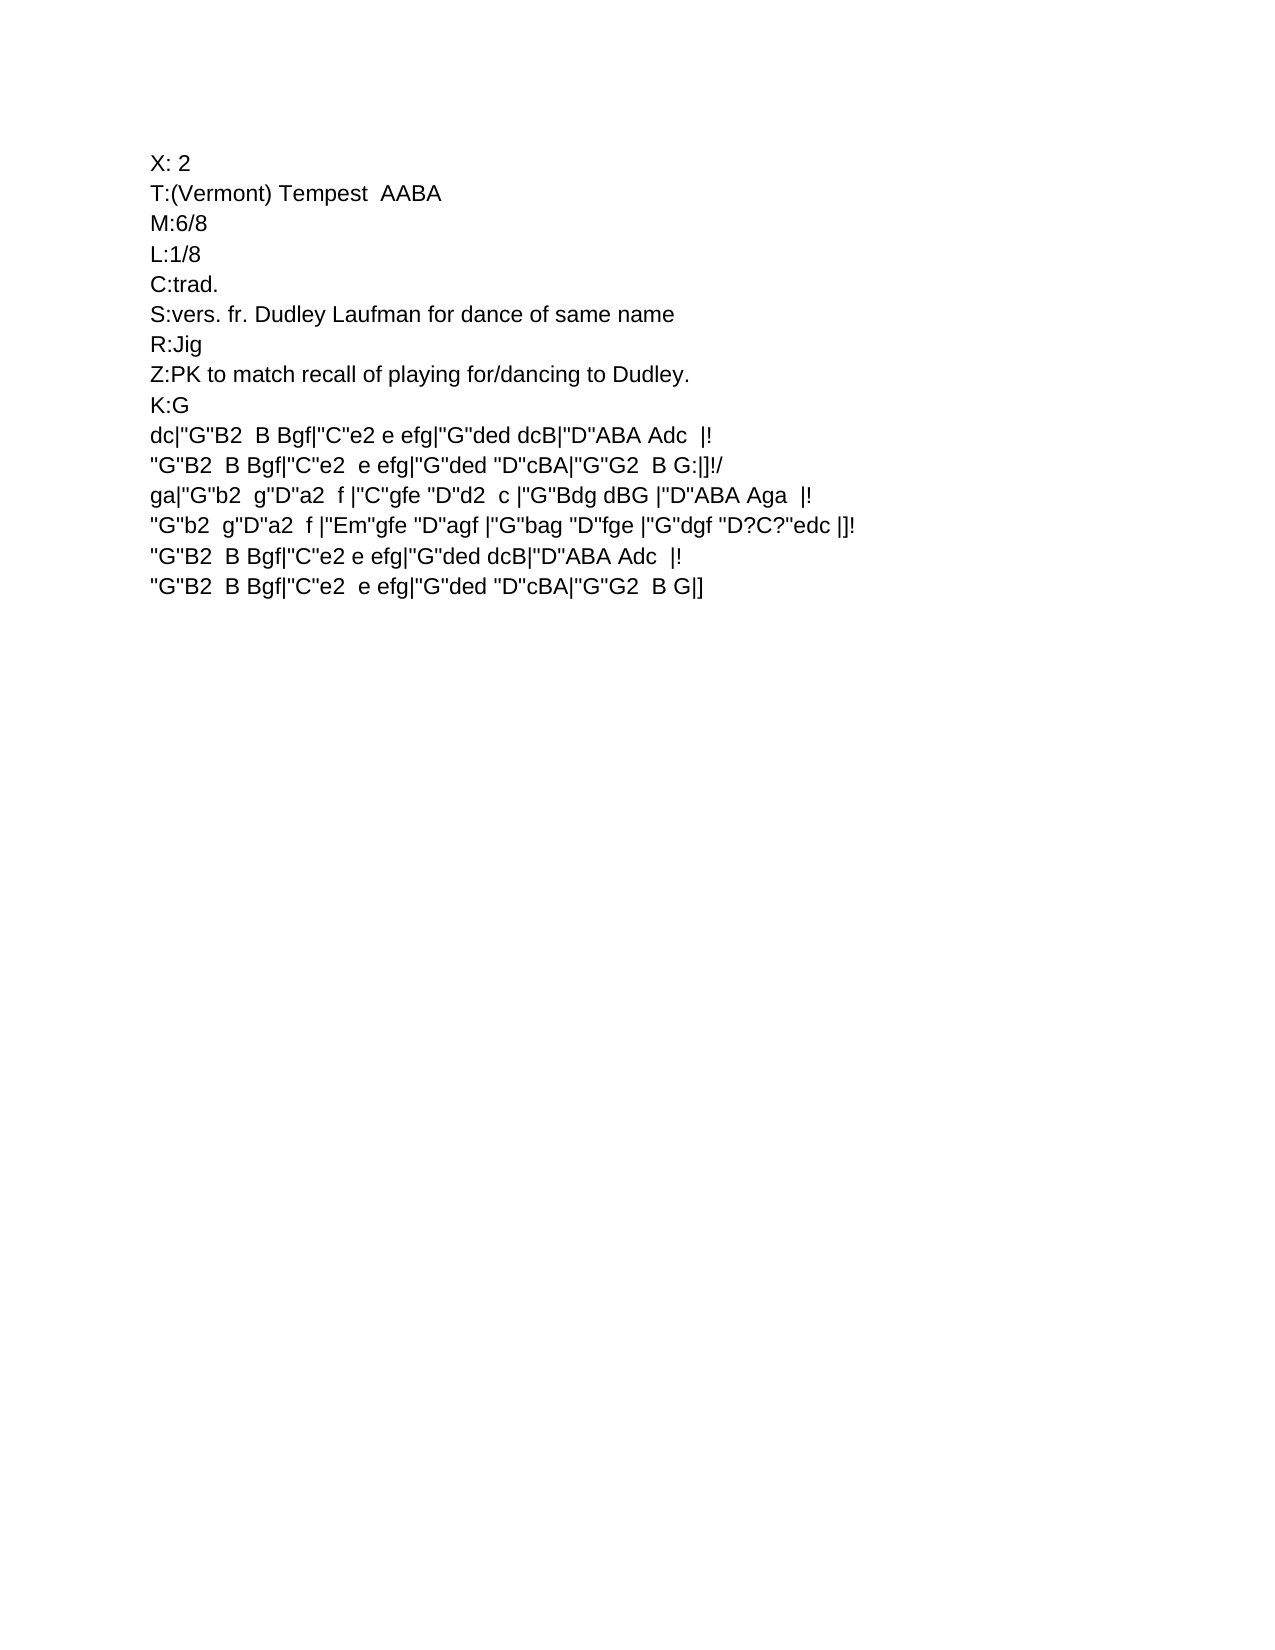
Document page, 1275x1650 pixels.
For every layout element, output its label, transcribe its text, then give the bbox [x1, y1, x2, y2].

text C:trad. [150, 271, 1125, 297]
text "G"B2 B Bgf|"C"e2 e efg|"G"ded dcB|"D"ABA Adc |! [150, 543, 1125, 569]
text "G"B2 B Bgf|"C"e2 e efg|"G"ded "D"cBA|"G"G2 B G:|]!/ [150, 452, 1125, 478]
text "G"b2 g"D"a2 f |"Em"gfe "D"agf |"G"bag "D"fge |"G"dgf "D?C?"edc |]! [150, 512, 1125, 539]
text ga|"G"b2 g"D"a2 f |"C"gfe "D"d2 c |"G"Bdg dBG |"D"ABA Aga |! [150, 482, 1125, 509]
text S:vers. fr. Dudley Laufman for dance of same name [150, 301, 1125, 327]
text R:Jig [150, 331, 1125, 358]
text dc|"G"B2 B Bgf|"C"e2 e efg|"G"ded dcB|"D"ABA Adc |! [150, 422, 1125, 448]
text K:G [150, 392, 1125, 418]
text T:(Vermont) Tempest AABA [150, 180, 1125, 207]
text L:1/8 [150, 241, 1125, 267]
text M:6/8 [150, 210, 1125, 237]
text X: 2 [150, 150, 1125, 176]
text "G"B2 B Bgf|"C"e2 e efg|"G"ded "D"cBA|"G"G2 B G|] [150, 573, 1125, 599]
text Z:PK to match recall of playing for/dancing to Dudley. [150, 361, 1125, 388]
